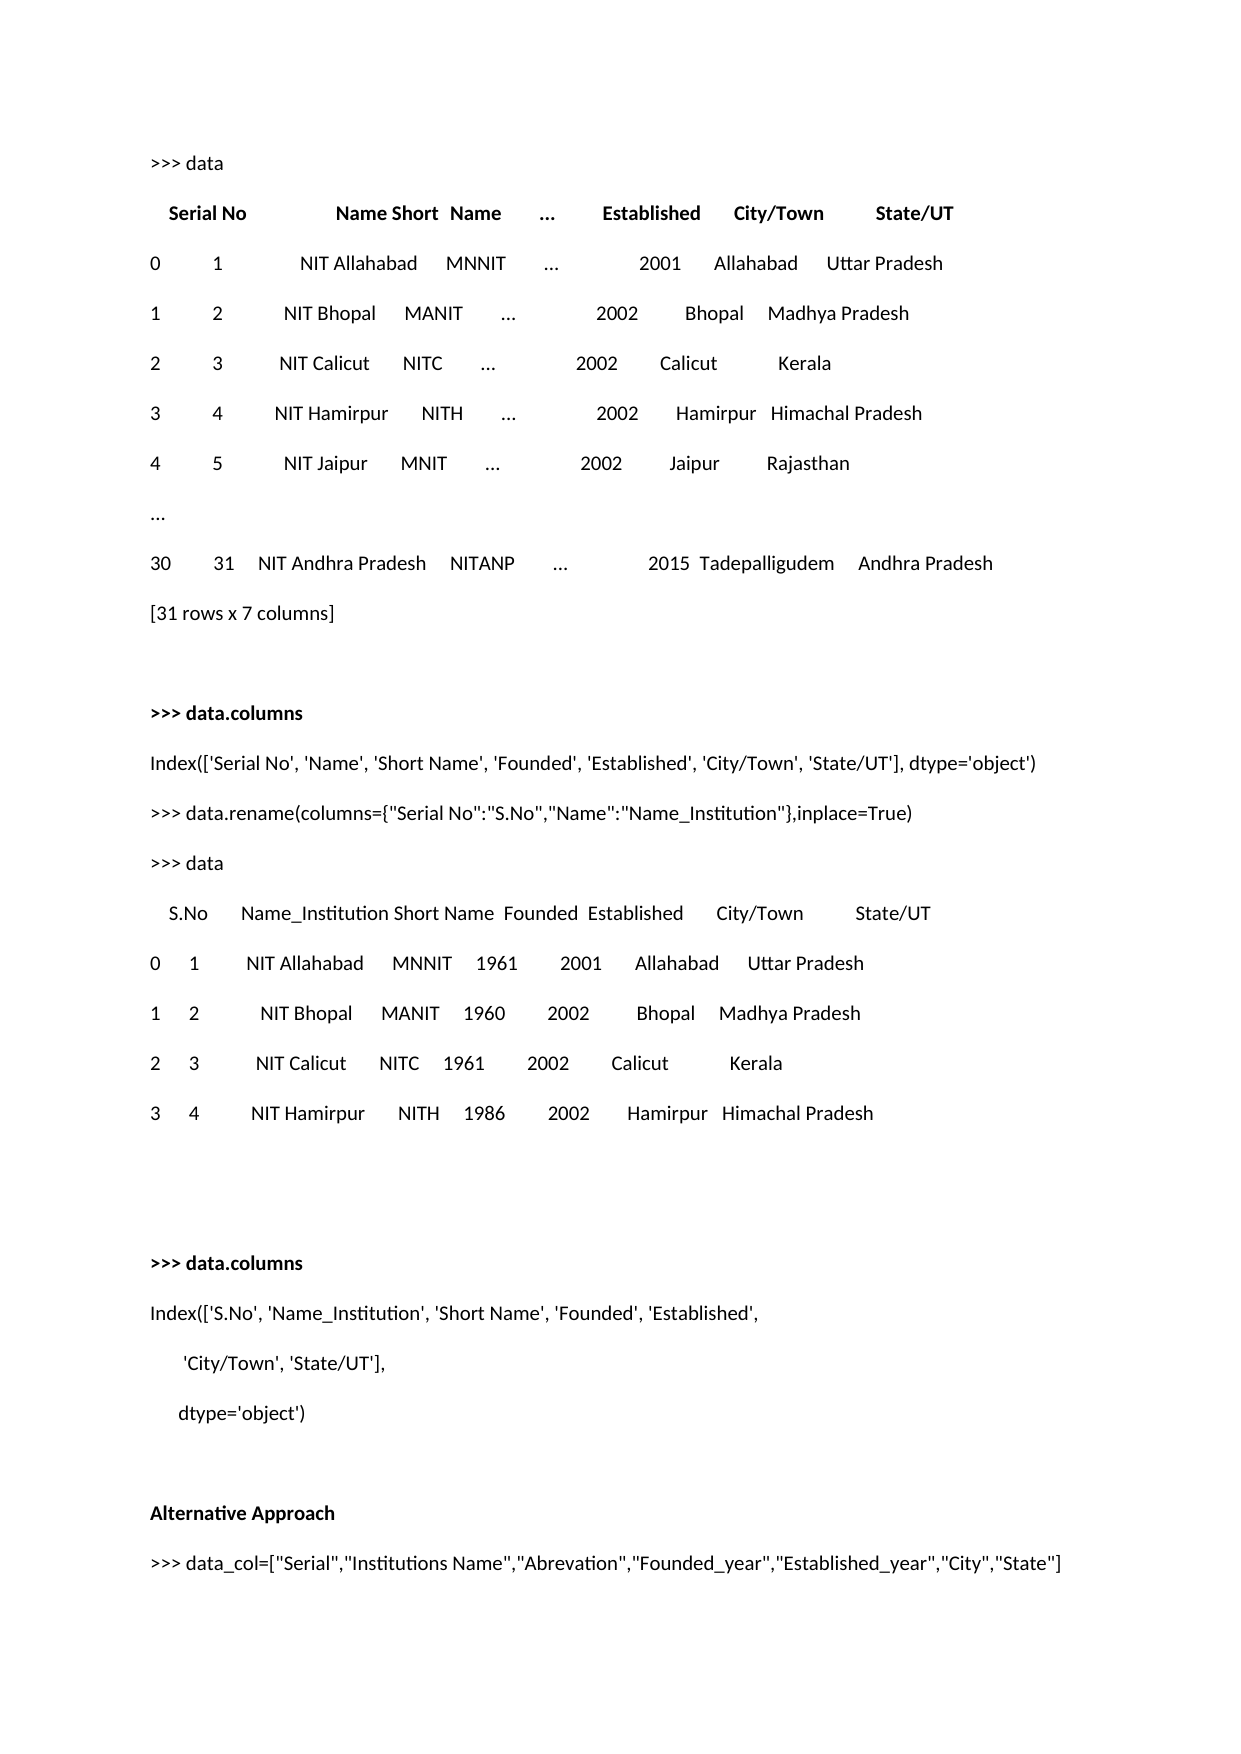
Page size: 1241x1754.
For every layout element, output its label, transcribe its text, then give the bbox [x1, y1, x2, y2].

text 1 2 NIT Bhopal MANIT 1960 2002 Bhopal Madhya Pradesh [150, 1000, 1090, 1025]
text S.No Name_Institution Short Name Founded Established City/Town State/UT [150, 900, 1090, 925]
text Serial No Name Short Name ... Established City/Town State/UT [150, 200, 1090, 225]
text >>> data [150, 150, 1090, 175]
text 2 3 NIT Calicut NITC 1961 2002 Calicut Kerala [150, 1050, 1090, 1075]
text 0 1 NIT Allahabad MNNIT 1961 2001 Allahabad Uttar Pradesh [150, 950, 1090, 975]
text 'City/Town', 'State/UT'], [150, 1350, 1090, 1375]
text >>> data_col=["Serial","Institutions Name","Abrevation","Founded_year","Established_year","City","State"] [150, 1550, 1090, 1575]
text >>> data [150, 850, 1090, 875]
text 0 1 NIT Allahabad MNNIT ... 2001 Allahabad Uttar Pradesh [150, 250, 1090, 275]
text 3 4 NIT Hamirpur NITH ... 2002 Hamirpur Himachal Pradesh [150, 400, 1090, 425]
text 3 4 NIT Hamirpur NITH 1986 2002 Hamirpur Himachal Pradesh [150, 1100, 1090, 1125]
text >>> data.columns [150, 1250, 1090, 1275]
text 1 2 NIT Bhopal MANIT ... 2002 Bhopal Madhya Pradesh [150, 300, 1090, 325]
text >>> data.columns [150, 700, 1090, 725]
text 2 3 NIT Calicut NITC ... 2002 Calicut Kerala [150, 350, 1090, 375]
text ... [150, 500, 1090, 525]
text dtype='object') [150, 1400, 1090, 1425]
text Index(['Serial No', 'Name', 'Short Name', 'Founded', 'Established', 'City/Town', 'State/UT'], dtype='object') [150, 750, 1090, 775]
text 4 5 NIT Jaipur MNIT ... 2002 Jaipur Rajasthan [150, 450, 1090, 475]
text Alternative Approach [150, 1500, 1090, 1525]
text Index(['S.No', 'Name_Institution', 'Short Name', 'Founded', 'Established', [150, 1300, 1090, 1325]
text >>> data.rename(columns={"Serial No":"S.No","Name":"Name_Institution"},inplace=True) [150, 800, 1090, 825]
text 30 31 NIT Andhra Pradesh NITANP ... 2015 Tadepalligudem Andhra Pradesh [150, 550, 1090, 575]
text [31 rows x 7 columns] [150, 600, 1090, 625]
